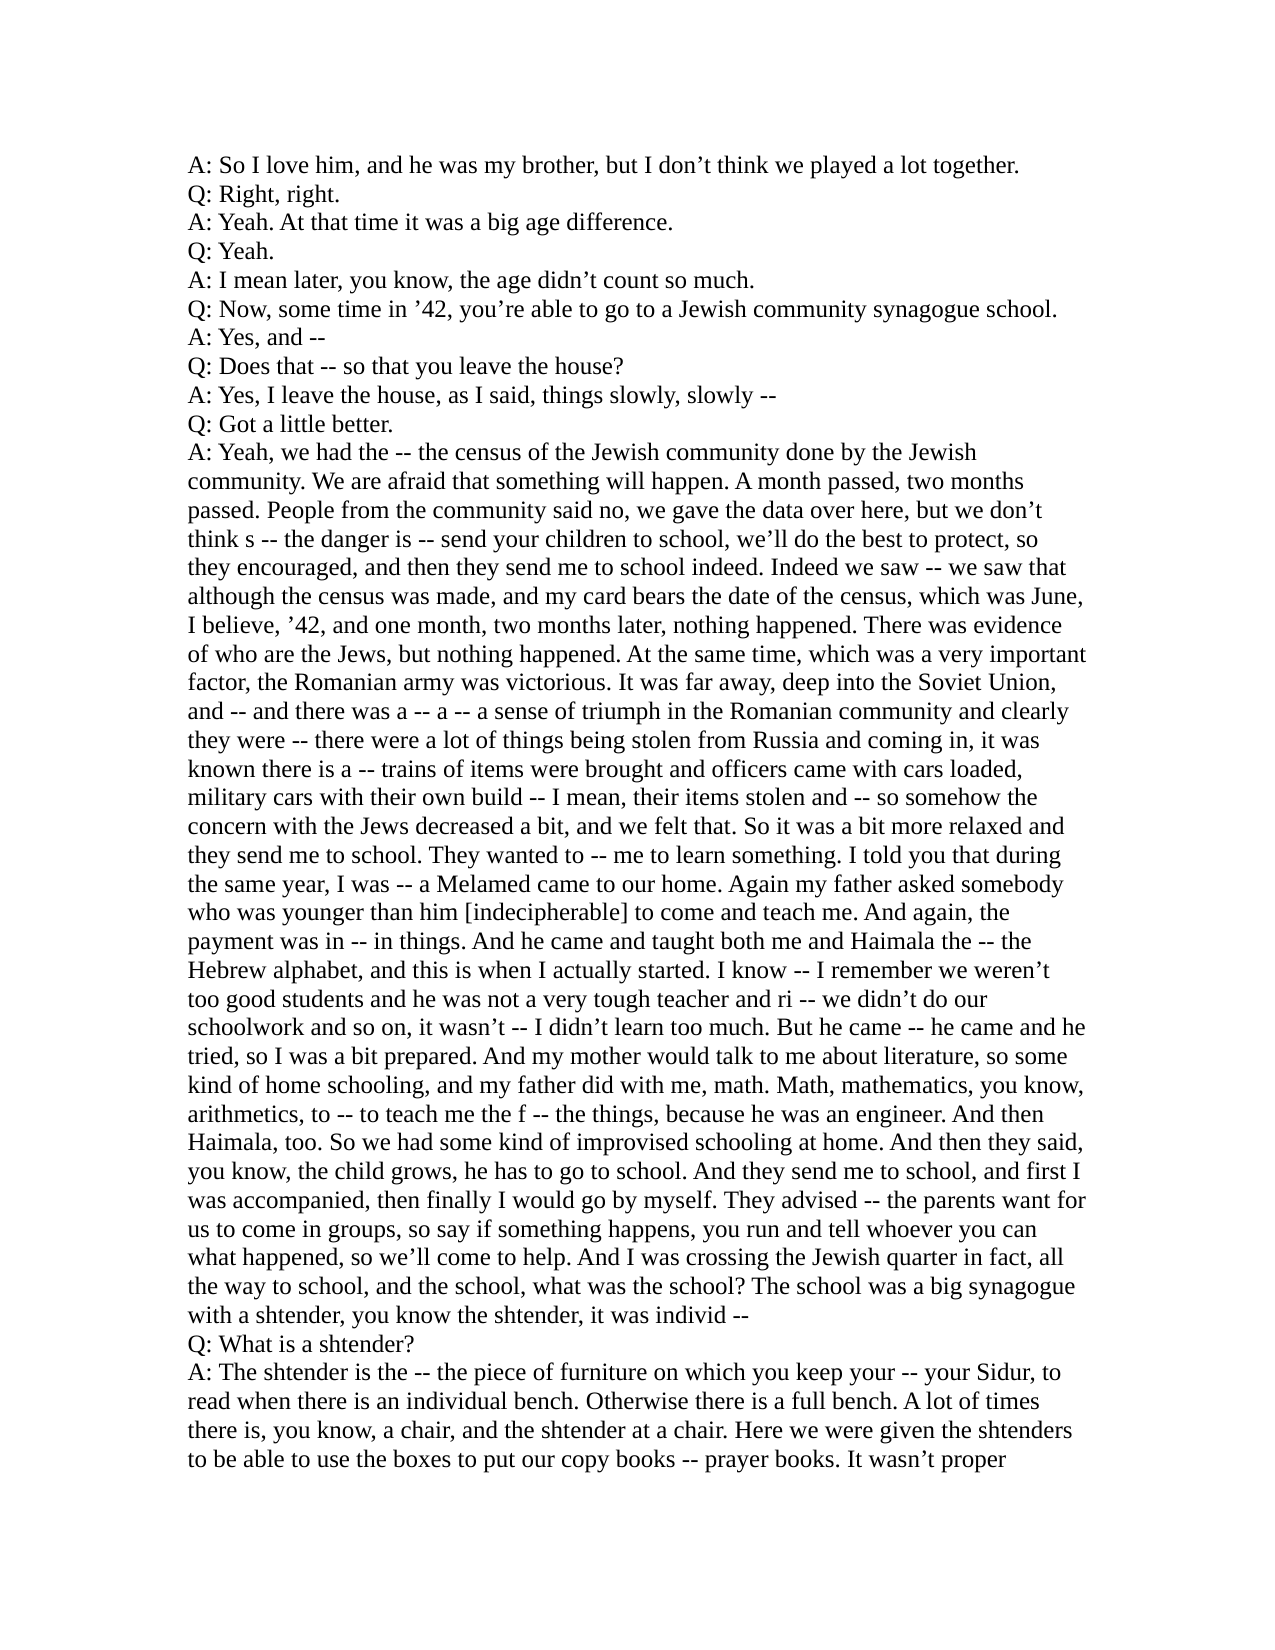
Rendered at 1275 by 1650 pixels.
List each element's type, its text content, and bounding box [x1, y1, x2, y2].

text Q: Yeah. [187, 236, 1087, 265]
text Q: Got a little better. [187, 409, 1087, 437]
text A: Yeah. At that time it was a big age difference. [187, 207, 1087, 236]
text A: Yes, and -- [187, 322, 1087, 351]
text Q: Does that -- so that you leave the house? [187, 351, 1087, 380]
text Q: What is a shtender? [187, 1329, 1087, 1357]
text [187, 1357, 1087, 1472]
text A: I mean later, you know, the age didn’t count so much. [187, 265, 1087, 294]
text A: Yes, I leave the house, as I said, things slowly, slowly -- [187, 380, 1087, 409]
text A: Yeah, we had the -- the census of the Jewish community done by the Jewish community. We are afraid that something will happen. A month passed, two months passed. People from the community said no, we gave the data over here, but we don’t think s -- the danger is -- send your children to school, we’ll do the best to protect, so they encouraged, and then they send me to school indeed. Indeed we saw -- we saw that although the census was made, and my card bears the date of the census, which was June, I believe, ’42, and one month, two months later, nothing happened. There was evidence of who are the Jews, but nothing happened. At the same time, which was a very important factor, the Romanian army was victorious. It was far away, deep into the Soviet Union, and -- and there was a -- a -- a sense of triumph in the Romanian community and clearly they were -- there were a lot of things being stolen from Russia and coming in, it was known there is a -- trains of items were brought and officers came with cars loaded, military cars with their own build -- I mean, their items stolen and -- so somehow the concern with the Jews decreased a bit, and we felt that. So it was a bit more relaxed and they send me to school. They wanted to -- me to learn something. I told you that during the same year, I was -- a Melamed came to our home. Again my father asked somebody who was younger than him [indecipherable] to come and teach me. And again, the payment was in -- in things. And he came and taught both me and Haimala the -- the Hebrew alphabet, and this is when I actually started. I know -- I remember we weren’t too good students and he was not a very tough teacher and ri -- we didn’t do our schoolwork and so on, it wasn’t -- I didn’t learn too much. But he came -- he came and he tried, so I was a bit prepared. And my mother would talk to me about literature, so some kind of home schooling, and my father did with me, math. Math, mathematics, you know, arithmetics, to -- to teach me the f -- the things, because he was an engineer. And then Haimala, too. So we had some kind of improvised schooling at home. And then they said, you know, the child grows, he has to go to school. And they send me to school, and first I was accompanied, then finally I would go by myself. They advised -- the parents want for us to come in groups, so say if something happens, you run and tell whoever you can what happened, so we’ll come to help. And I was crossing the Jewish quarter in fact, all the way to school, and the school, what was the school? The school was a big synagogue with a shtender, you know the shtender, it was individ -- [187, 437, 1087, 1329]
text Q: Right, right. [187, 179, 1087, 207]
text A: So I love him, and he was my brother, but I don’t think we played a lot together. [187, 150, 1087, 179]
text Q: Now, some time in ’42, you’re able to go to a Jewish community synagogue school. [187, 294, 1087, 322]
